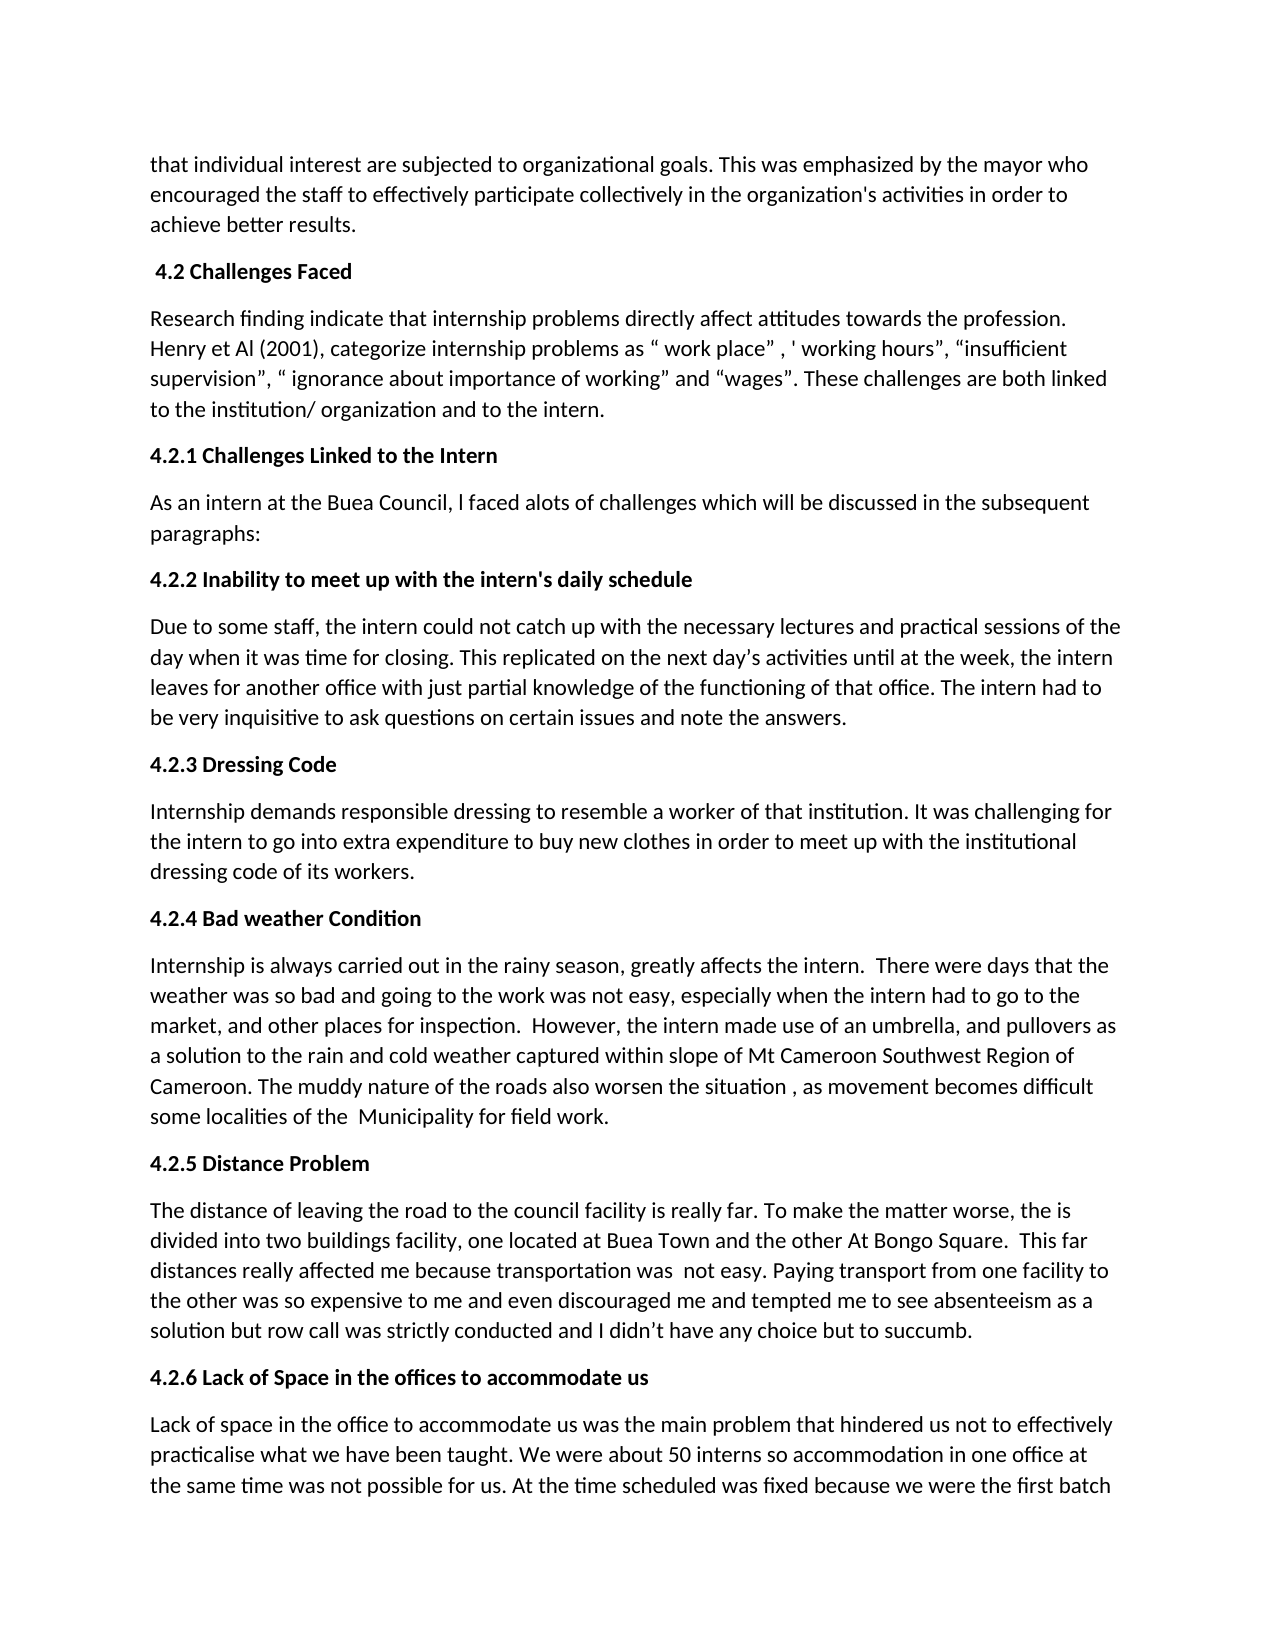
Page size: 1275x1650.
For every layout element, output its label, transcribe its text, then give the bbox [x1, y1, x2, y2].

text Internship is always carried out in the rainy season, greatly affects the intern. There were days that the weather was so bad and going to the work was not easy, especially when the intern had to go to the market, and other places for inspection. However, the intern made use of an umbrella, and pullovers as a solution to the rain and cold weather captured within slope of Mt Cameroon Southwest Region of Cameroon. The muddy nature of the roads also worsen the situation , as movement becomes difficult some localities of the Municipality for field work. [150, 951, 1125, 1130]
text The distance of leaving the road to the council facility is really far. To make the matter worse, the is divided into two buildings facility, one located at Buea Town and the other At Bongo Square. This far distances really affected me because transportation was not easy. Paying transport from one facility to the other was so expensive to me and even discouraged me and tempted me to see absenteeism as a solution but row call was strictly conducted and I didn’t have any choice but to succumb. [150, 1196, 1125, 1345]
text Research finding indicate that internship problems directly affect attitudes towards the profession. Henry et Al (2001), categorize internship problems as “ work place” , ' working hours”, “insufficient supervision”, “ ignorance about importance of working” and “wages”. These challenges are both linked to the institution/ organization and to the intern. [150, 304, 1125, 423]
text 4.2.5 Distance Problem [150, 1149, 1125, 1177]
text 4.2.3 Dressing Code [150, 750, 1125, 778]
text 4.2.1 Challenges Linked to the Intern [150, 442, 1125, 470]
text 4.2.2 Inability to meet up with the intern's daily schedule [150, 566, 1125, 594]
text 4.2.4 Bad weather Condition [150, 904, 1125, 932]
text As an intern at the Buea Council, l faced alots of challenges which will be discussed in the subsequent paragraphs: [150, 488, 1125, 547]
text 4.2 Challenges Faced [150, 257, 1125, 285]
text 4.2.6 Lack of Space in the offices to accommodate us [150, 1363, 1125, 1392]
text Internship demands responsible dressing to resemble a worker of that institution. It was challenging for the intern to go into extra expenditure to buy new clothes in order to meet up with the institutional dressing code of its workers. [150, 797, 1125, 885]
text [150, 1410, 1125, 1499]
text Due to some staff, the intern could not catch up with the necessary lectures and practical sessions of the day when it was time for closing. This replicated on the next day’s activities until at the week, the intern leaves for another office with just partial knowledge of the functioning of that office. The intern had to be very inquisitive to ask questions on certain issues and note the answers. [150, 612, 1125, 731]
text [150, 150, 1125, 238]
